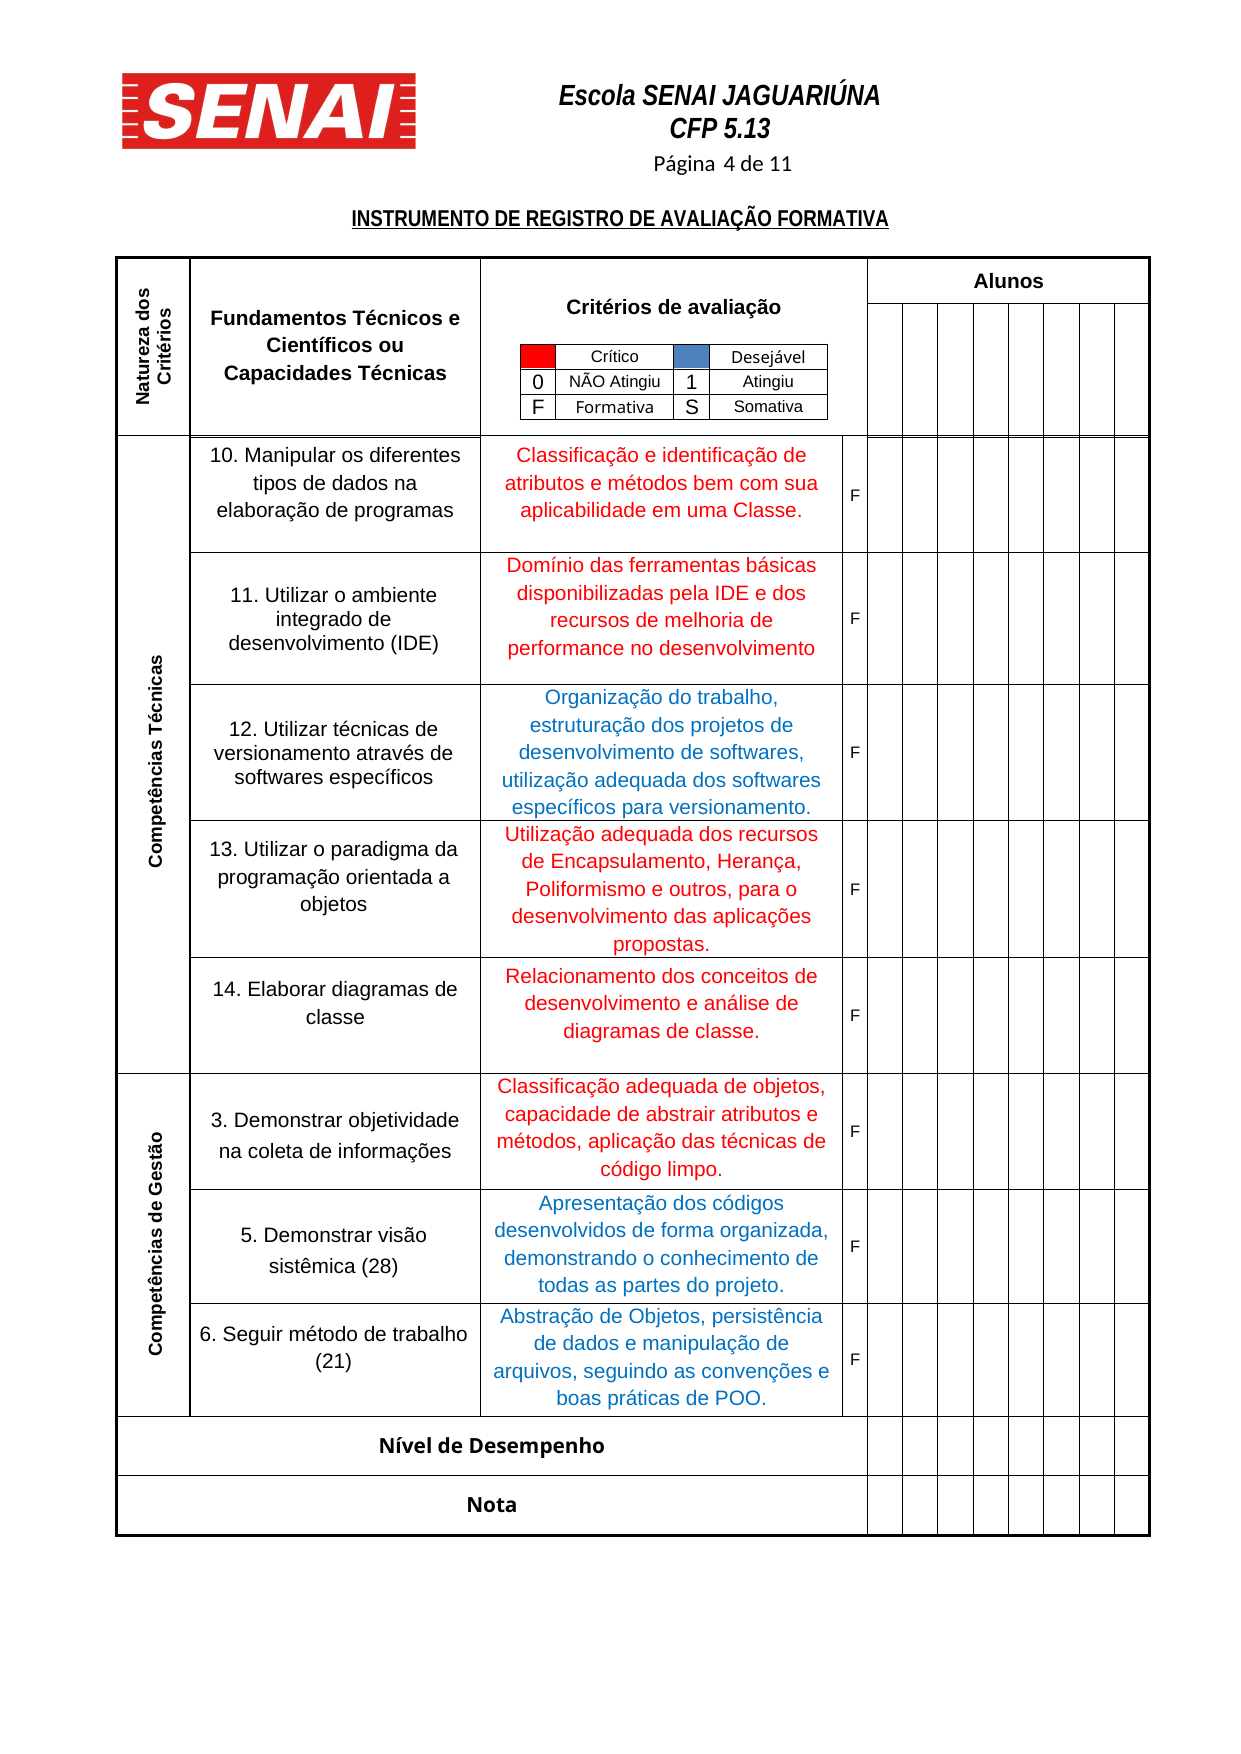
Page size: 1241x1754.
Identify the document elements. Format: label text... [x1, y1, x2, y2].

table_cell [1080, 1074, 1114, 1189]
table_cell [868, 304, 902, 435]
table_cell [938, 1417, 973, 1474]
table_cell [868, 821, 902, 957]
table_cell [938, 304, 973, 435]
table_cell [1009, 1476, 1043, 1534]
table_cell [1009, 304, 1043, 435]
table_cell [974, 1304, 1008, 1416]
table_cell [868, 1304, 902, 1416]
table_cell Utilização adequada dos recursos de Encapsulamento, Herança, Poliformismo e outros, para o desenvolvimento das aplicações propostas. [481, 821, 842, 957]
table_cell Classificação e identificação de atributos e métodos bem com sua aplicabilidade em uma Classe. [481, 436, 842, 552]
table_cell [903, 1304, 937, 1416]
table_cell [1080, 821, 1114, 957]
table_cell [938, 821, 973, 957]
table_cell F [843, 958, 867, 1073]
table_cell F [843, 1074, 867, 1189]
table_cell Competências Técnicas [118, 436, 189, 1073]
table_cell [903, 958, 937, 1073]
table_cell [1044, 438, 1079, 552]
table_cell [974, 685, 1008, 820]
table_cell F [843, 553, 867, 684]
table_cell [1115, 1417, 1148, 1474]
table_cell [974, 1476, 1008, 1534]
table_cell [1009, 553, 1043, 684]
table_cell [1009, 958, 1043, 1073]
table_cell 10. Manipular os diferentes tipos de dados na elaboração de programas [191, 438, 480, 552]
table_cell [1009, 1190, 1043, 1302]
table_cell [974, 1417, 1008, 1474]
table_cell 13. Utilizar o paradigma da programação orientada a objetos [191, 821, 480, 957]
table_cell [868, 553, 902, 684]
table_cell [868, 1417, 902, 1474]
table_cell [903, 685, 937, 820]
table_header Critérios de avaliação [481, 259, 867, 435]
table_cell [868, 685, 902, 820]
table_cell [1044, 1190, 1079, 1302]
table_cell [1080, 438, 1114, 552]
table_cell 14. Elaborar diagramas de classe [191, 958, 480, 1073]
table_cell [1115, 821, 1148, 957]
table_cell [903, 1417, 937, 1474]
table_cell [974, 958, 1008, 1073]
table_cell 3. Demonstrar objetividade na coleta de informações [191, 1074, 480, 1189]
table_cell F [843, 436, 867, 552]
table_cell F [843, 1190, 867, 1302]
table_cell [868, 958, 902, 1073]
table_cell [1115, 1190, 1148, 1302]
table_cell [1009, 1074, 1043, 1189]
table_cell Nota [118, 1476, 867, 1534]
table_cell [938, 958, 973, 1073]
table_cell [868, 1074, 902, 1189]
table_cell [903, 553, 937, 684]
table_cell [1009, 1417, 1043, 1474]
table_cell [938, 553, 973, 684]
table_cell [1044, 1304, 1079, 1416]
table_cell [1080, 1304, 1114, 1416]
table_cell [1044, 1417, 1079, 1474]
table_cell F [843, 685, 867, 820]
table_cell [1080, 1476, 1114, 1534]
table_cell Apresentação dos códigos desenvolvidos de forma organizada, demonstrando o conhecimento de todas as partes do projeto. [481, 1190, 842, 1302]
table_cell [1115, 958, 1148, 1073]
table_cell [938, 1476, 973, 1534]
table_cell [974, 438, 1008, 552]
table_cell [903, 304, 937, 435]
table_cell Nível de Desempenho [118, 1417, 867, 1474]
table_cell [1115, 1476, 1148, 1534]
table_cell [1009, 1304, 1043, 1416]
table_cell [1009, 821, 1043, 957]
table_cell [938, 438, 973, 552]
table_cell [974, 1190, 1008, 1302]
table_cell [903, 1190, 937, 1302]
table_cell [938, 1074, 973, 1189]
table_cell [1115, 1074, 1148, 1189]
table_cell [1044, 958, 1079, 1073]
table_cell Classificação adequada de objetos, capacidade de abstrair atributos e métodos, aplicação das técnicas de código limpo. [481, 1074, 842, 1189]
table_cell 12. Utilizar técnicas de versionamento através de softwares específicos [191, 685, 480, 820]
table_cell [868, 438, 902, 552]
table_cell [974, 553, 1008, 684]
table_cell [868, 1190, 902, 1302]
table_cell [1009, 685, 1043, 820]
table_cell F [843, 1304, 867, 1416]
table_cell [974, 1074, 1008, 1189]
table_cell [1009, 438, 1043, 552]
table_cell Domínio das ferramentas básicas disponibilizadas pela IDE e dos recursos de melhoria de performance no desenvolvimento [481, 553, 842, 684]
table_cell [974, 821, 1008, 957]
table_cell [1080, 1190, 1114, 1302]
table_cell [1080, 685, 1114, 820]
table_cell [1080, 304, 1114, 435]
table_header Fundamentos Técnicos e Científicos ou Capacidades Técnicas [191, 259, 480, 435]
table_cell [1080, 553, 1114, 684]
table_cell [1044, 1476, 1079, 1534]
table_cell Organização do trabalho, estruturação dos projetos de desenvolvimento de softwares, utilização adequada dos softwares específicos para versionamento. [481, 685, 842, 820]
table_cell Abstração de Objetos, persistência de dados e manipulação de arquivos, seguindo as convenções e boas práticas de POO. [481, 1304, 842, 1416]
table_cell [1080, 958, 1114, 1073]
table_cell [1044, 1074, 1079, 1189]
table_cell [903, 821, 937, 957]
table_cell [868, 1476, 902, 1534]
table_cell [1115, 438, 1148, 552]
table_cell [1115, 553, 1148, 684]
table_cell Competências de Gestão [118, 1074, 189, 1416]
table_cell [1115, 304, 1148, 435]
table_cell [974, 304, 1008, 435]
table_cell 5. Demonstrar visão sistêmica (28) [191, 1190, 480, 1302]
table_cell [1080, 1417, 1114, 1474]
table_cell [1115, 685, 1148, 820]
table_cell [938, 1190, 973, 1302]
table_cell [1044, 685, 1079, 820]
table_cell [1044, 304, 1079, 435]
table_cell [1044, 821, 1079, 957]
table_cell F [843, 821, 867, 957]
table_cell [1044, 553, 1079, 684]
table_cell [903, 1074, 937, 1189]
text INSTRUMENTO DE REGISTRO DE AVALIAÇÃO FORMATIVA [118, 205, 1122, 231]
table_cell Relacionamento dos conceitos de desenvolvimento e análise de diagramas de classe. [481, 958, 842, 1073]
table_header Alunos [868, 259, 1148, 302]
table_cell [938, 1304, 973, 1416]
picture [118, 73, 416, 149]
table_cell 11. Utilizar o ambiente integrado de desenvolvimento (IDE) [191, 553, 480, 684]
table_cell 6. Seguir método de trabalho (21) [191, 1304, 480, 1416]
table_cell [903, 438, 937, 552]
table_cell [1115, 1304, 1148, 1416]
table_cell [938, 685, 973, 820]
table_cell [903, 1476, 937, 1534]
table_header Natureza dos Critérios [118, 259, 189, 435]
